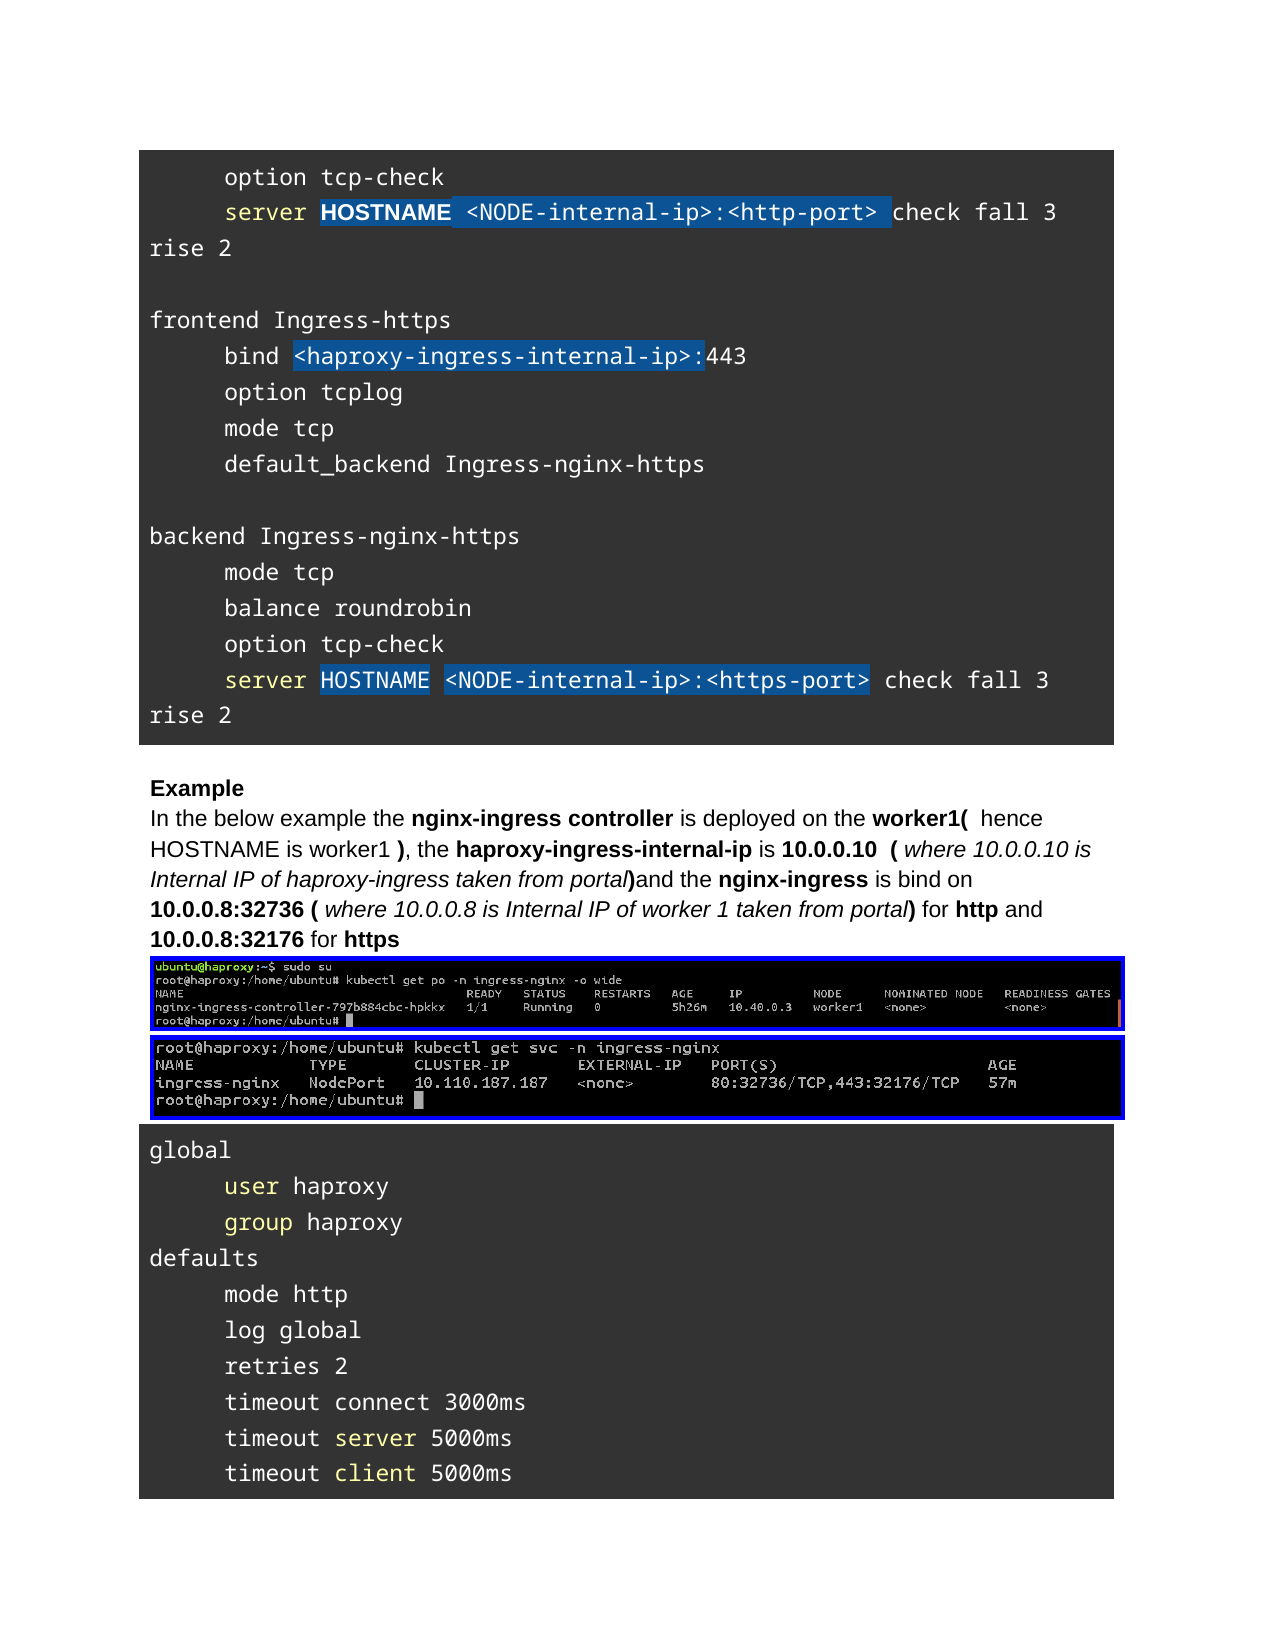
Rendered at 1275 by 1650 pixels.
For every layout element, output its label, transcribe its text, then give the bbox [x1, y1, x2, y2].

text Example [150, 775, 1125, 802]
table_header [139, 1124, 1114, 1499]
text In the below example the nginx-ingress controller is deployed on the worker1( hence HOSTNAME is worker1 ), the haproxy-ingress-internal-ip is 10.0.0.10 ( where 10.0.0.10 is Internal IP of haproxy-ingress taken from portal)and the nginx-ingress is bind on 10.0.0.8:32736 ( where 10.0.0.8 is Internal IP of worker 1 taken from portal) for http and 10.0.0.8:32176 for https [150, 805, 1125, 953]
picture [154, 1040, 1121, 1116]
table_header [139, 150, 1114, 745]
picture [154, 961, 1121, 1027]
